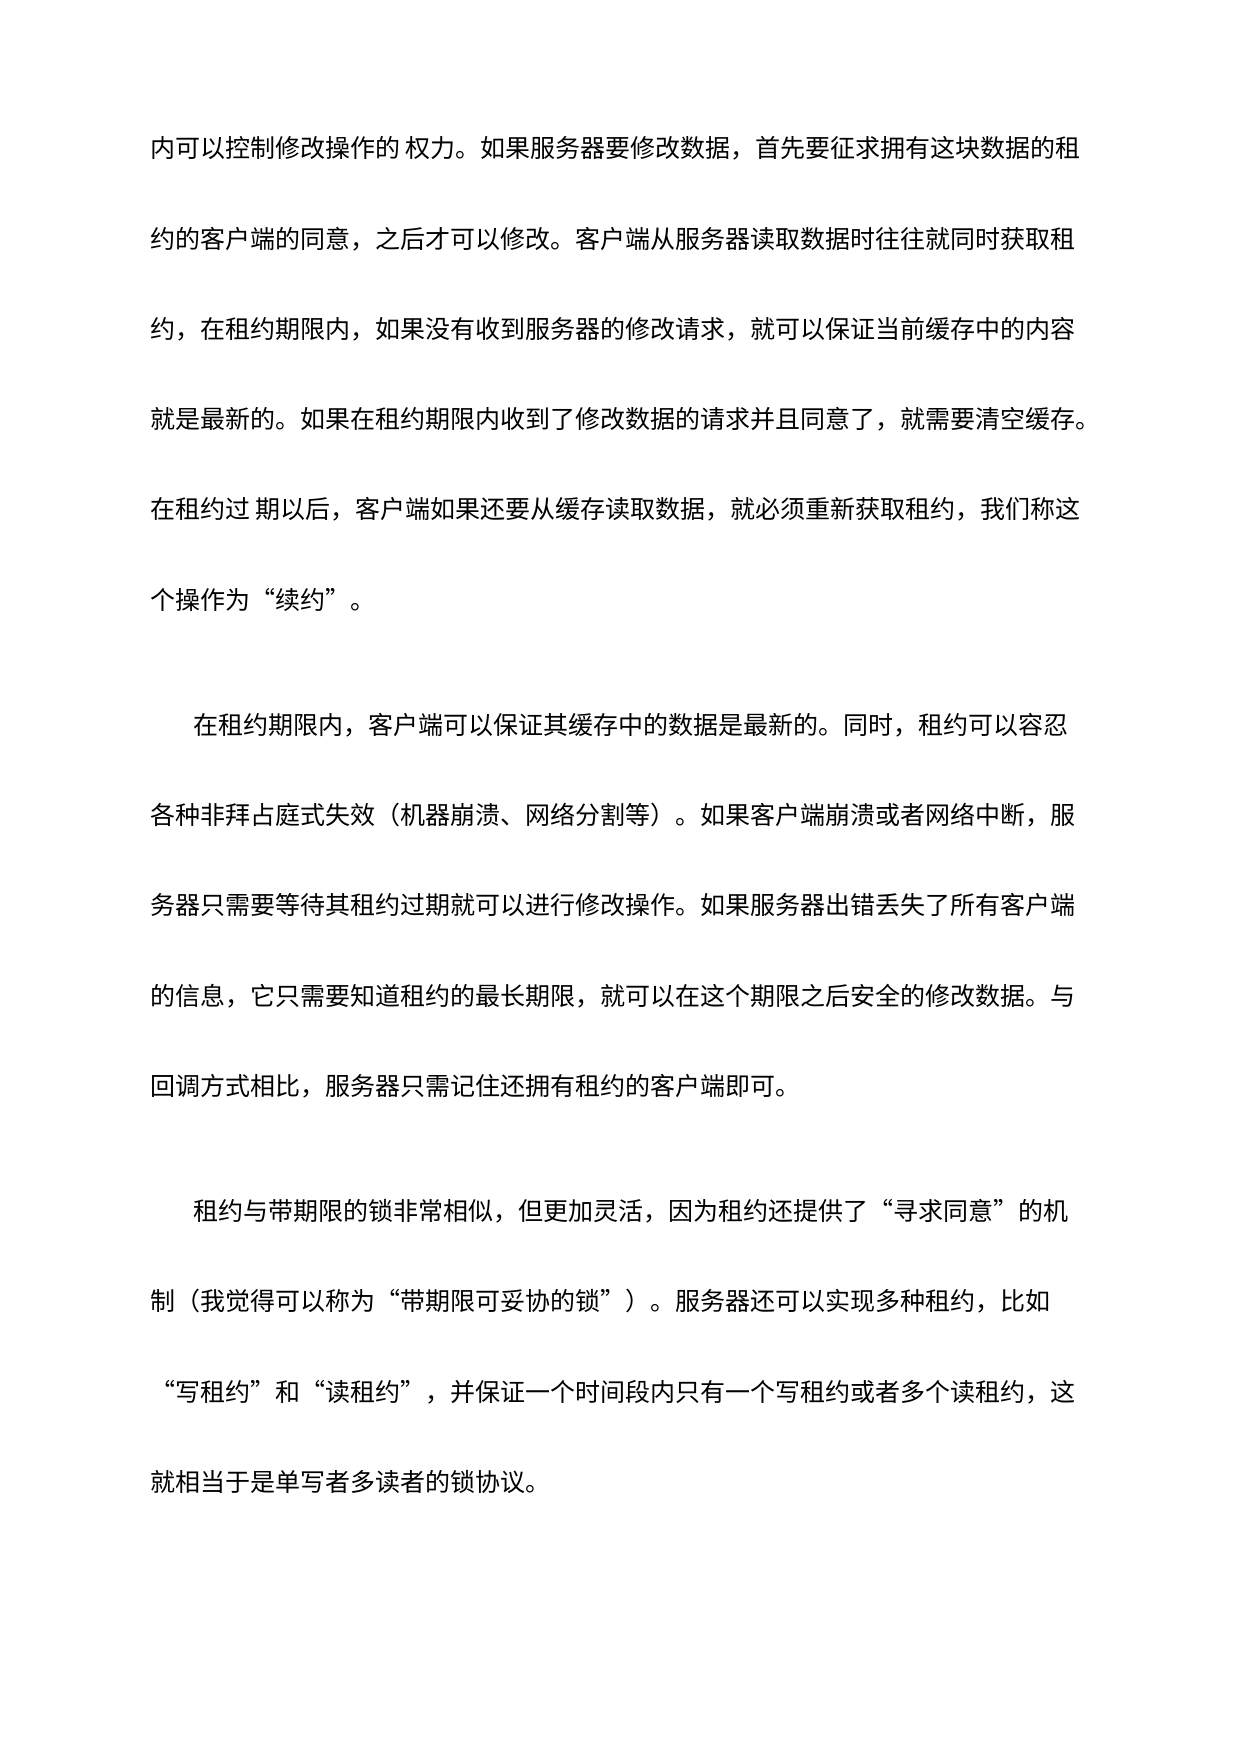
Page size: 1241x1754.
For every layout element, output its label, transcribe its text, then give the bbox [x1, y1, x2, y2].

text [150, 113, 1090, 632]
text 租约与带期限的锁非常相似，但更加灵活，因为租约还提供了“寻求同意”的机制（我觉得可以称为“带期限可妥协的锁”）。服务器还可以实现多种租约，比如“写租约”和“读租约”，并保证一个时间段内只有一个写租约或者多个读租约，这就相当于是单写者多读者的锁协议。 [150, 1176, 1090, 1514]
text 在租约期限内，客户端可以保证其缓存中的数据是最新的。同时，租约可以容忍各种非拜占庭式失效（机器崩溃、网络分割等）。如果客户端崩溃或者网络中断，服务器只需要等待其租约过期就可以进行修改操作。如果服务器出错丢失了所有客户端的信息，它只需要知道租约的最长期限，就可以在这个期限之后安全的修改数据。与回调方式相比，服务器只需记住还拥有租约的客户端即可。 [150, 689, 1090, 1118]
